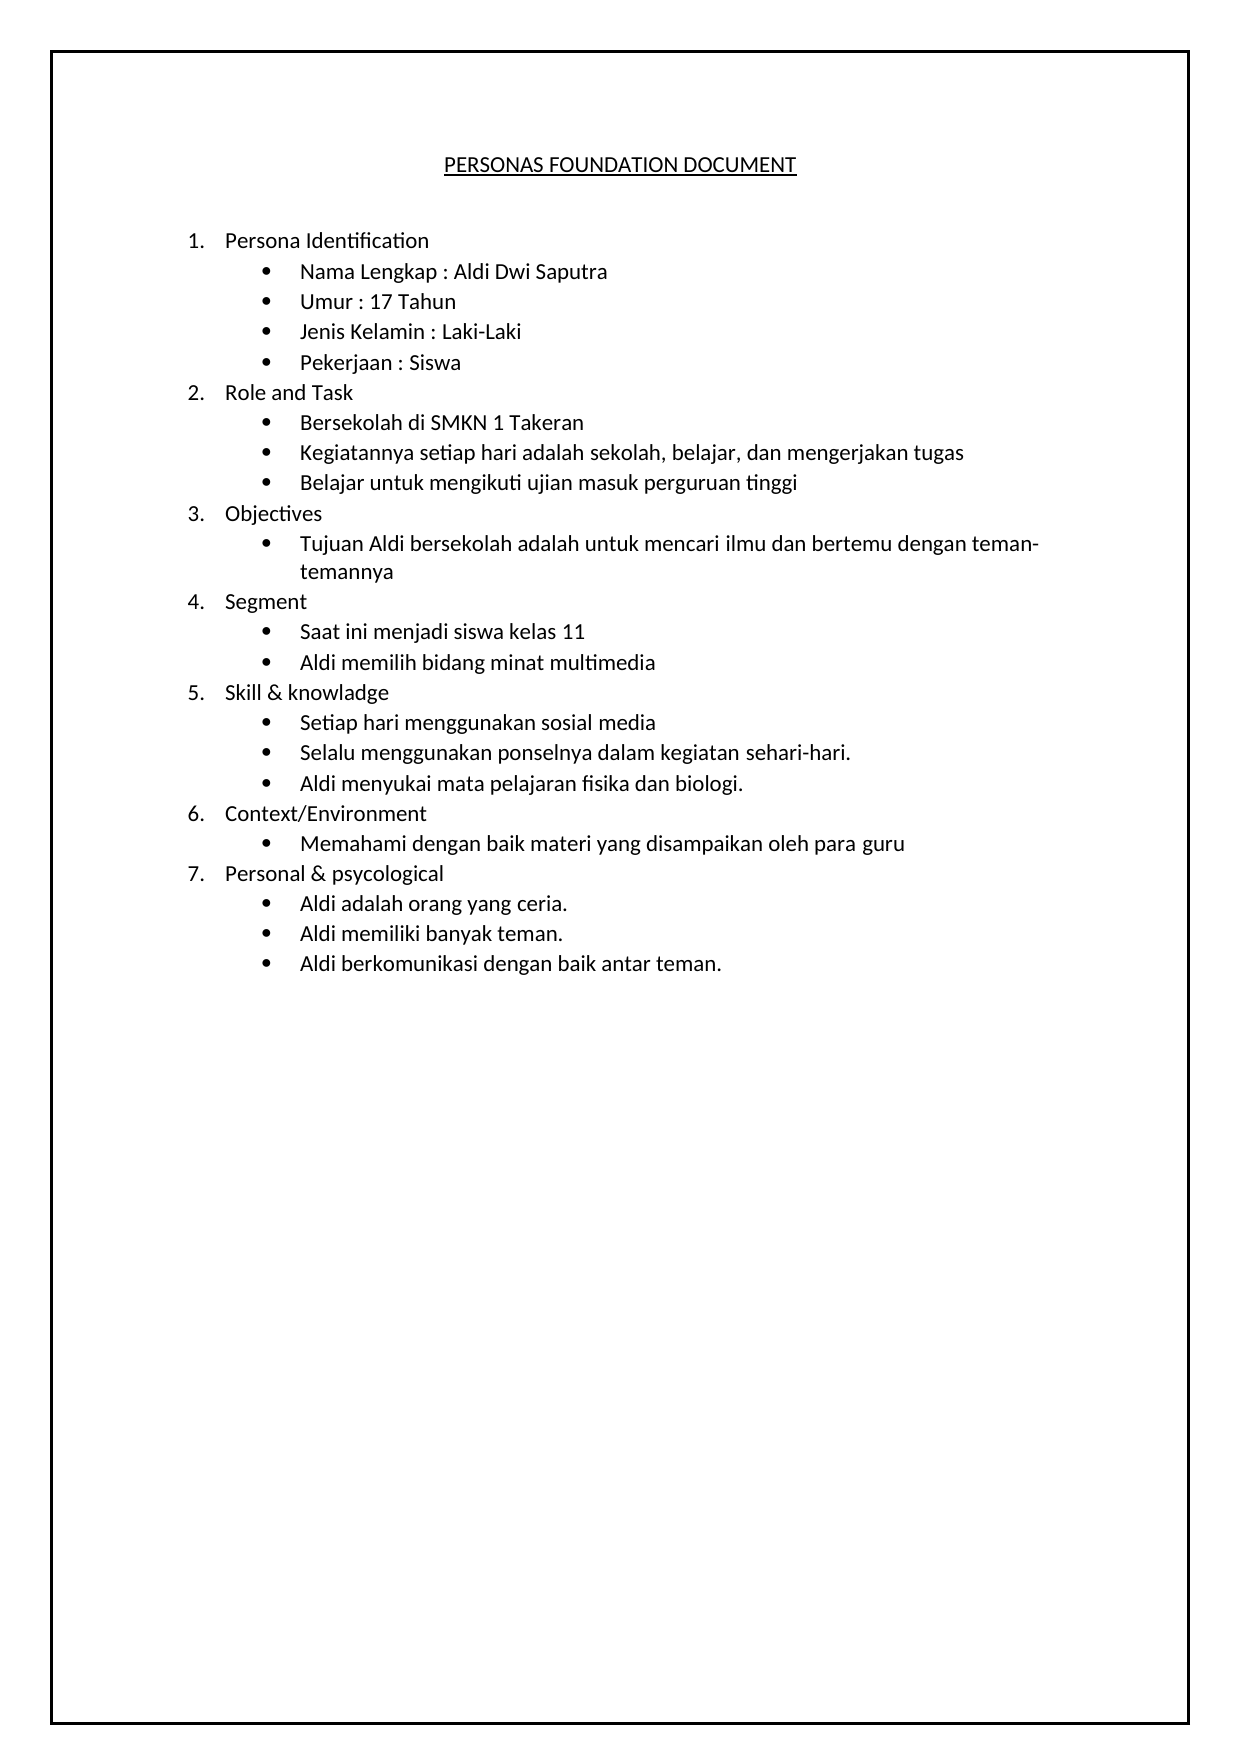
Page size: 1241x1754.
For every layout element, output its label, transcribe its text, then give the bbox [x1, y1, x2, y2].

list Saat ini menjadi siswa kelas 11 [262, 617, 1101, 646]
list Persona Identification [187, 227, 1101, 254]
list Aldi berkomunikasi dengan baik antar teman. [262, 949, 1101, 978]
list Memahami dengan baik materi yang disampaikan oleh para guru [262, 829, 1101, 857]
list Umur : 17 Tahun [262, 287, 1101, 315]
list Context/Environment [187, 799, 1101, 827]
list Belajar untuk mengikuti ujian masuk perguruan tinggi [262, 468, 1101, 496]
list Segment [187, 587, 1101, 615]
list Setiap hari menggunakan sosial media [262, 708, 1101, 736]
list Bersekolah di SMKN 1 Takeran [262, 408, 1101, 436]
list Jenis Kelamin : Laki-Laki [262, 317, 1101, 345]
list Tujuan Aldi bersekolah adalah untuk mencari ilmu dan bertemu dengan teman-temannya [262, 529, 1101, 585]
list Pekerjaan : Siswa [262, 348, 1101, 376]
list Role and Task [187, 378, 1101, 406]
list Skill & knowladge [187, 678, 1101, 706]
list Aldi memilih bidang minat multimedia [262, 648, 1101, 676]
list Kegiatannya setiap hari adalah sekolah, belajar, dan mengerjakan tugas [262, 438, 1101, 466]
list Objectives [187, 499, 1101, 527]
list Aldi adalah orang yang ceria. [262, 889, 1101, 917]
list Selalu menggunakan ponselnya dalam kegiatan sehari-hari. [262, 738, 1101, 767]
list Aldi memiliki banyak teman. [262, 919, 1101, 947]
list Nama Lengkap : Aldi Dwi Saputra [262, 257, 1101, 285]
list Aldi menyukai mata pelajaran fisika dan biologi. [262, 769, 1101, 797]
list Personal & psycological [187, 859, 1101, 887]
